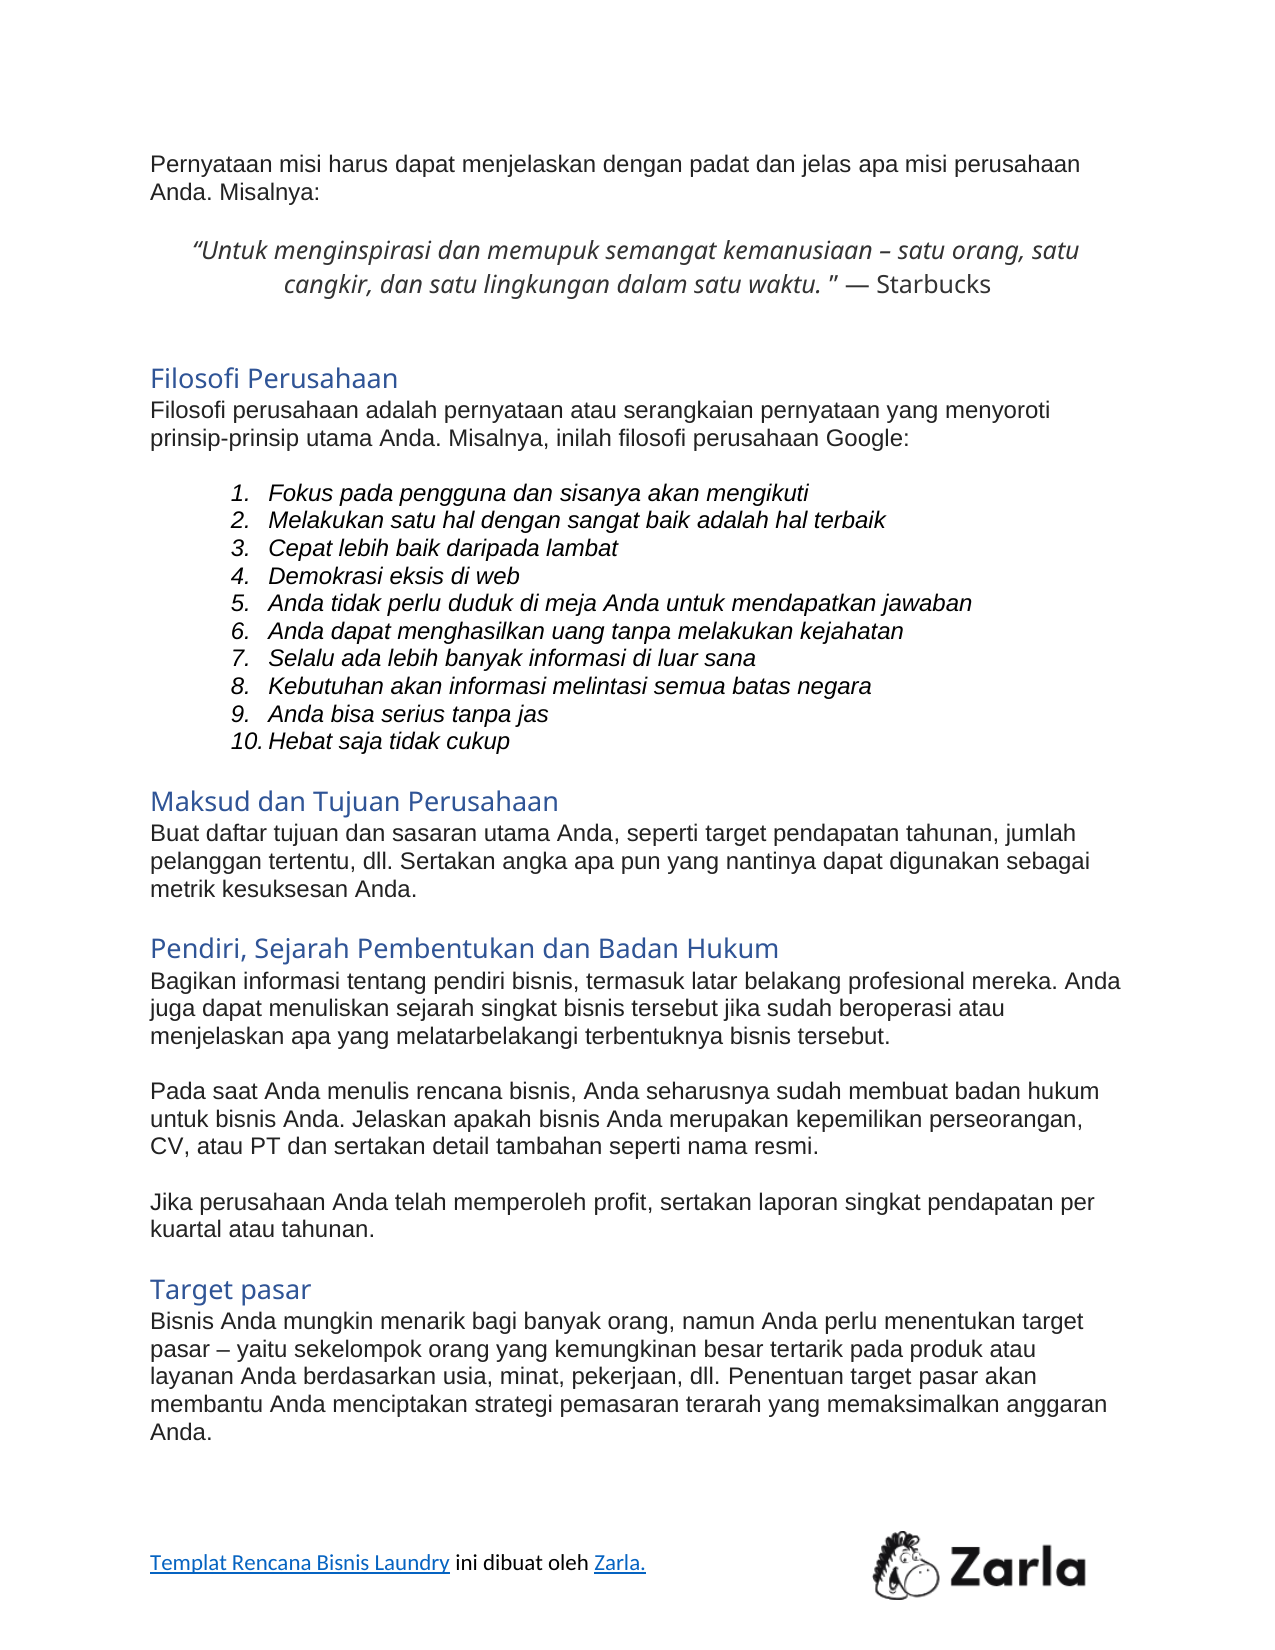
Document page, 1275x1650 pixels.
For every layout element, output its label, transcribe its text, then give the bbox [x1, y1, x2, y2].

list Fokus pada pengguna dan sisanya akan mengikuti [231, 479, 1125, 506]
list Anda bisa serius tanpa jas [231, 699, 1125, 727]
text Filosofi Perusahaan [150, 359, 1125, 396]
text Bisnis Anda mungkin menarik bagi banyak orang, namun Anda perlu menentukan target pasar – yaitu sekelompok orang yang kemungkinan besar tertarik pada produk atau layanan Anda berdasarkan usia, minat, pekerjaan, dll. Penentuan target pasar akan membantu Anda menciptakan strategi pemasaran terarah yang memaksimalkan anggaran Anda. [150, 1307, 1125, 1445]
list Melakukan satu hal dengan sangat baik adalah hal terbaik [231, 506, 1125, 534]
text Maksud dan Tujuan Perusahaan [150, 755, 1125, 819]
picture [864, 1531, 1094, 1600]
list Demokrasi eksis di web [231, 562, 1125, 589]
text Target pasar [150, 1243, 1125, 1307]
list Selalu ada lebih banyak informasi di luar sana [231, 644, 1125, 672]
text Pernyataan misi harus dapat menjelaskan dengan padat dan jelas apa misi perusahaan Anda. Misalnya: [150, 150, 1125, 205]
list Kebutuhan akan informasi melintasi semua batas negara [231, 672, 1125, 699]
list Cepat lebih baik daripada lambat [231, 534, 1125, 562]
text Pada saat Anda menulis rencana bisnis, Anda seharusnya sudah membuat badan hukum untuk bisnis Anda. Jelaskan apakah bisnis Anda merupakan kepemilikan perseorangan, CV, atau PT dan sertakan detail tambahan seperti nama resmi. [150, 1077, 1125, 1160]
text Bagikan informasi tentang pendiri bisnis, termasuk latar belakang profesional mereka. Anda juga dapat menuliskan sejarah singkat bisnis tersebut jika sudah beroperasi atau menjelaskan apa yang melatarbelakangi terbentuknya bisnis tersebut. [150, 967, 1125, 1049]
list Hebat saja tidak cukup [231, 727, 1125, 755]
text “Untuk menginspirasi dan memupuk semangat kemanusiaan – satu orang, satu cangkir, dan satu lingkungan dalam satu waktu. ” — Starbucks [991, 233, 1125, 301]
list Anda dapat menghasilkan uang tanpa melakukan kejahatan [231, 617, 1125, 644]
text “Untuk menginspirasi dan memupuk semangat kemanusiaan – satu orang, satu cangkir, dan satu lingkungan dalam satu waktu. ” — Starbucks [150, 233, 284, 301]
text Buat daftar tujuan dan sasaran utama Anda, seperti target pendapatan tahunan, jumlah pelanggan tertentu, dll. Sertakan angka apa pun yang nantinya dapat digunakan sebagai metrik kesuksesan Anda. Pendiri, Sejarah Pembentukan dan Badan Hukum [150, 819, 1125, 967]
list Anda tidak perlu duduk di meja Anda untuk mendapatkan jawaban [231, 589, 1125, 617]
text Jika perusahaan Anda telah memperoleh profit, sertakan laporan singkat pendapatan per kuartal atau tahunan. [150, 1187, 1125, 1243]
text Filosofi perusahaan adalah pernyataan atau serangkaian pernyataan yang menyoroti prinsip-prinsip utama Anda. Misalnya, inilah filosofi perusahaan Google: [150, 396, 1125, 451]
